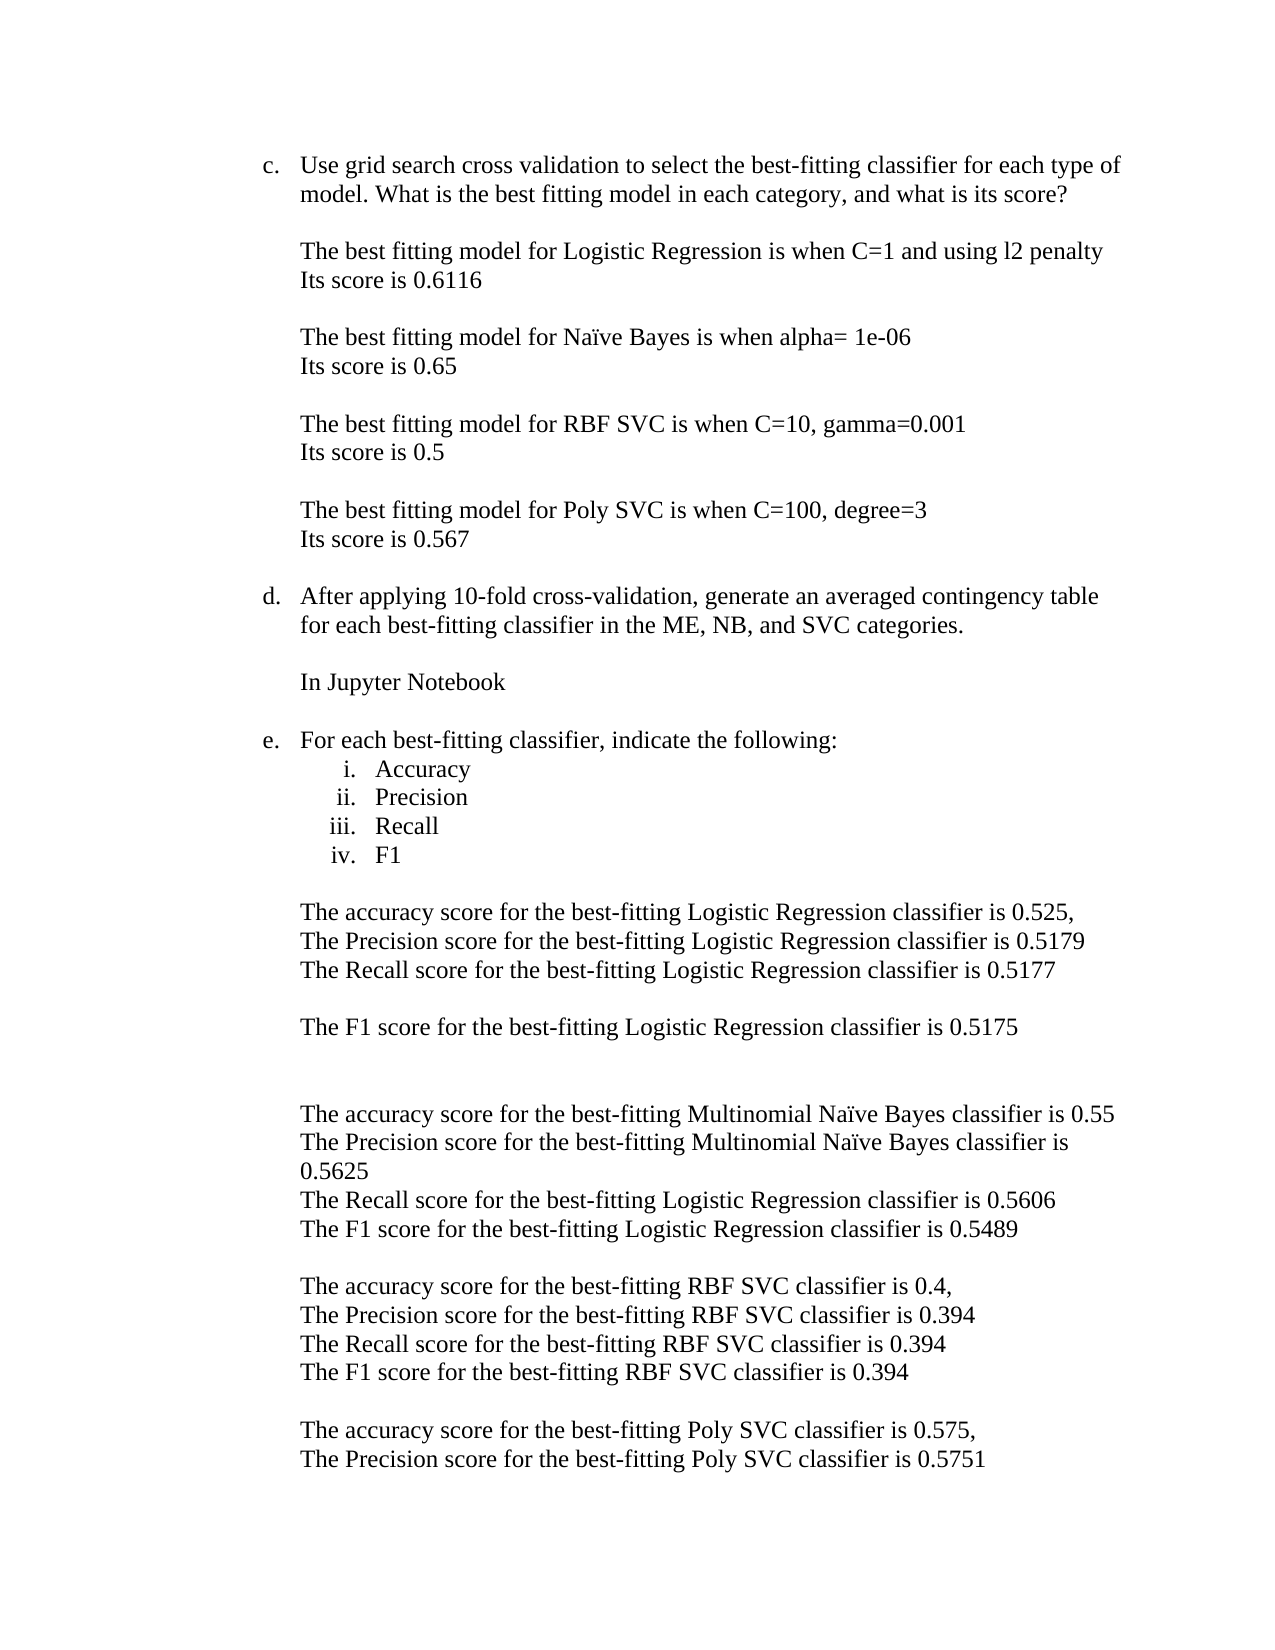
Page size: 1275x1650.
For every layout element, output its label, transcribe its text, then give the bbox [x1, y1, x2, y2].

list The best fitting model for Poly SVC is when C=100, degree=3 [300, 495, 1125, 524]
list Its score is 0.65 [300, 351, 1125, 380]
list The Recall score for the best-fitting RBF SVC classifier is 0.394 [300, 1329, 1125, 1357]
list The F1 score for the best-fitting RBF SVC classifier is 0.394 [300, 1357, 1125, 1386]
list The accuracy score for the best-fitting RBF SVC classifier is 0.4, [300, 1271, 1125, 1300]
list The accuracy score for the best-fitting Poly SVC classifier is 0.575, [300, 1415, 1125, 1444]
list Its score is 0.5 [300, 437, 1125, 466]
list The Precision score for the best-fitting RBF SVC classifier is 0.394 [300, 1300, 1125, 1329]
list The best fitting model for Naïve Bayes is when alpha= 1e-06 [300, 322, 1125, 351]
list In Jupyter Notebook [300, 667, 1125, 696]
list For each best-fitting classifier, indicate the following: [262, 725, 1125, 754]
list Accuracy [356, 754, 1125, 782]
list The F1 score for the best-fitting Logistic Regression classifier is 0.5489 [300, 1214, 1125, 1242]
list Its score is 0.567 [300, 524, 1125, 552]
list After applying 10-fold cross-validation, generate an averaged contingency table for each best-fitting classifier in the ME, NB, and SVC categories. [262, 581, 1125, 639]
list Precision [356, 782, 1125, 811]
list The best fitting model for RBF SVC is when C=10, gamma=0.001 [300, 409, 1125, 437]
list The accuracy score for the best-fitting Logistic Regression classifier is 0.525, [300, 897, 1125, 926]
list The accuracy score for the best-fitting Multinomial Naïve Bayes classifier is 0.55 [300, 1099, 1125, 1127]
list The Recall score for the best-fitting Logistic Regression classifier is 0.5177 [300, 955, 1125, 1012]
list The best fitting model for Logistic Regression is when C=1 and using l2 penalty [300, 236, 1125, 265]
list The Precision score for the best-fitting Multinomial Naïve Bayes classifier is 0.5625 [300, 1127, 1125, 1185]
list The F1 score for the best-fitting Logistic Regression classifier is 0.5175 [300, 1012, 1125, 1041]
list Recall [356, 811, 1125, 840]
list Use grid search cross validation to select the best-fitting classifier for each type of model. What is the best fitting model in each category, and what is its score? [262, 150, 1125, 207]
list The Precision score for the best-fitting Logistic Regression classifier is 0.5179 [300, 926, 1125, 955]
list The Precision score for the best-fitting Poly SVC classifier is 0.5751 [300, 1444, 1125, 1472]
list F1 [356, 840, 1125, 869]
list The Recall score for the best-fitting Logistic Regression classifier is 0.5606 [300, 1185, 1125, 1214]
list Its score is 0.6116 [300, 265, 1125, 294]
